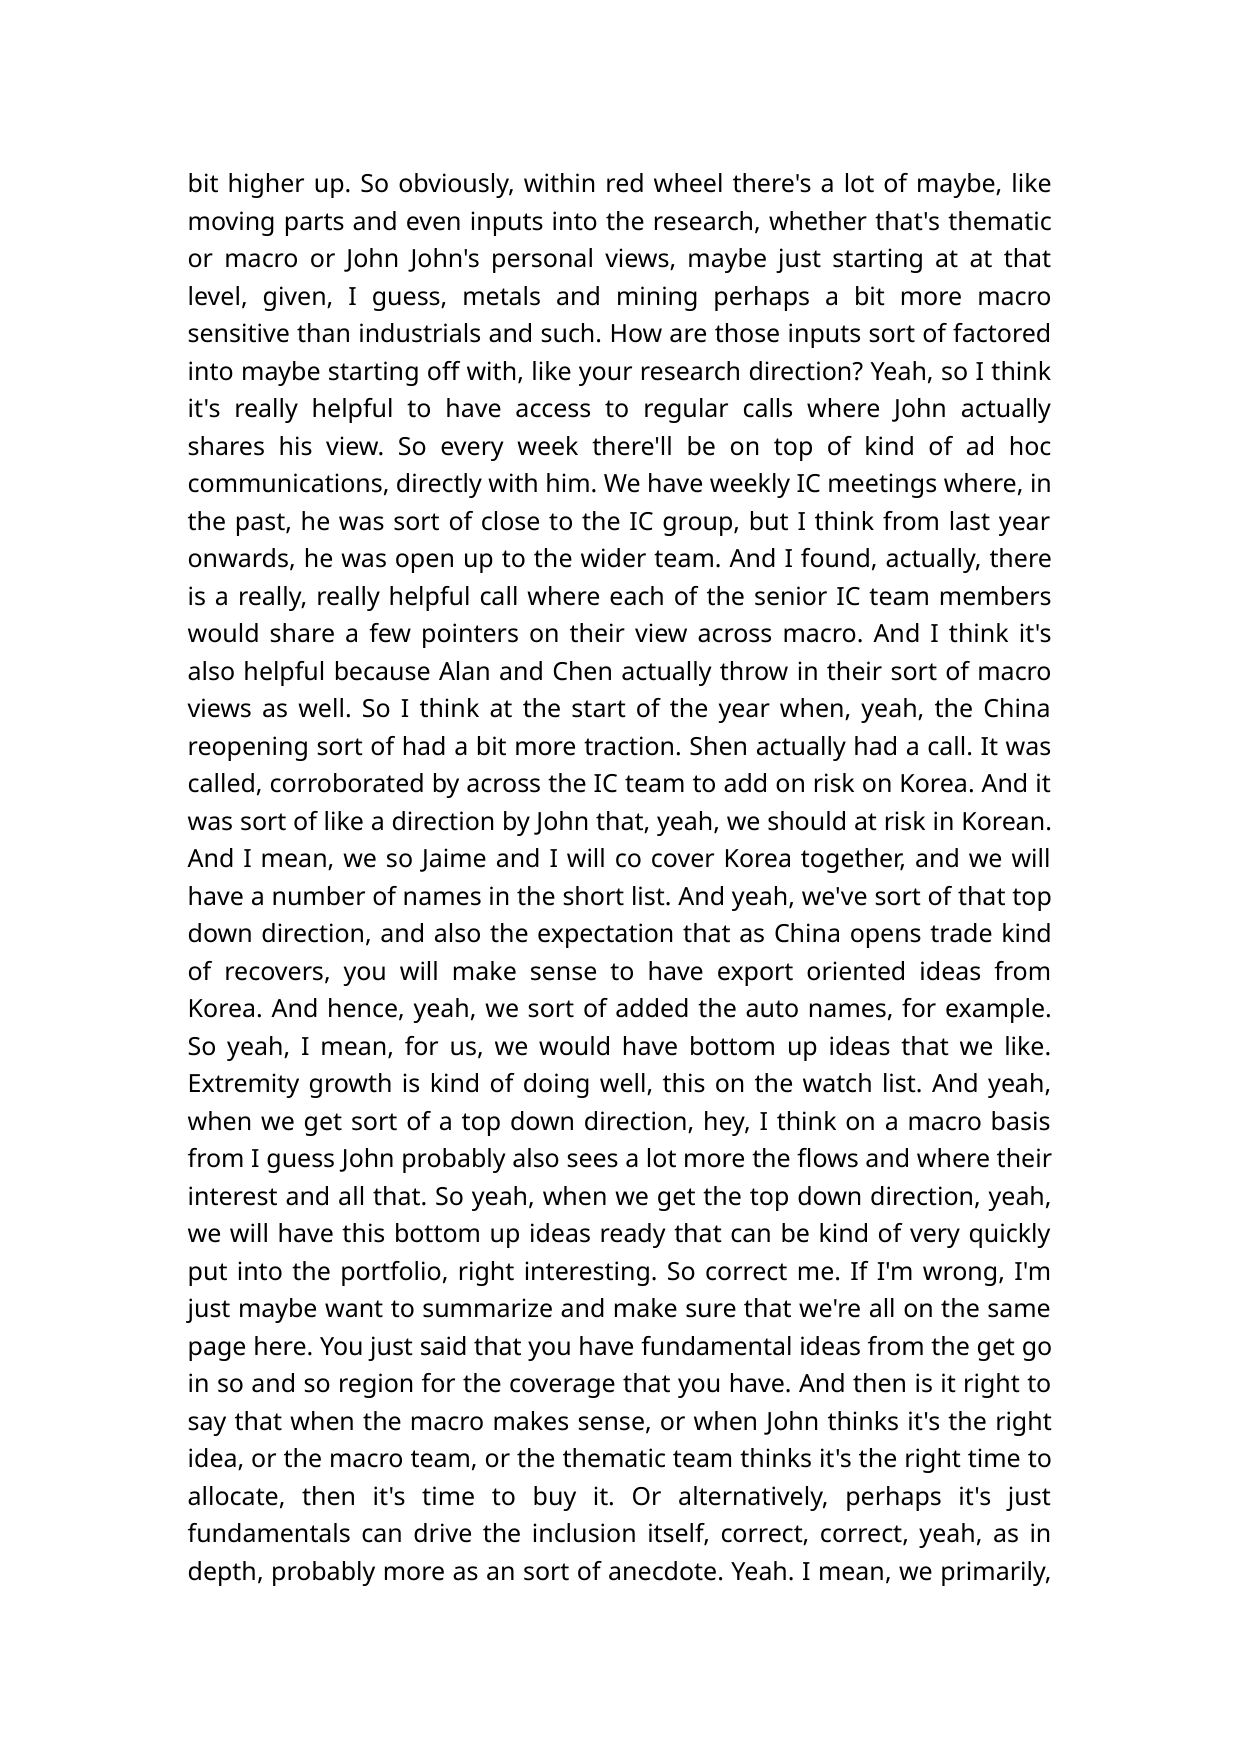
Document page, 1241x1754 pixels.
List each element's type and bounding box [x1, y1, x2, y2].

text [187, 164, 1053, 1589]
